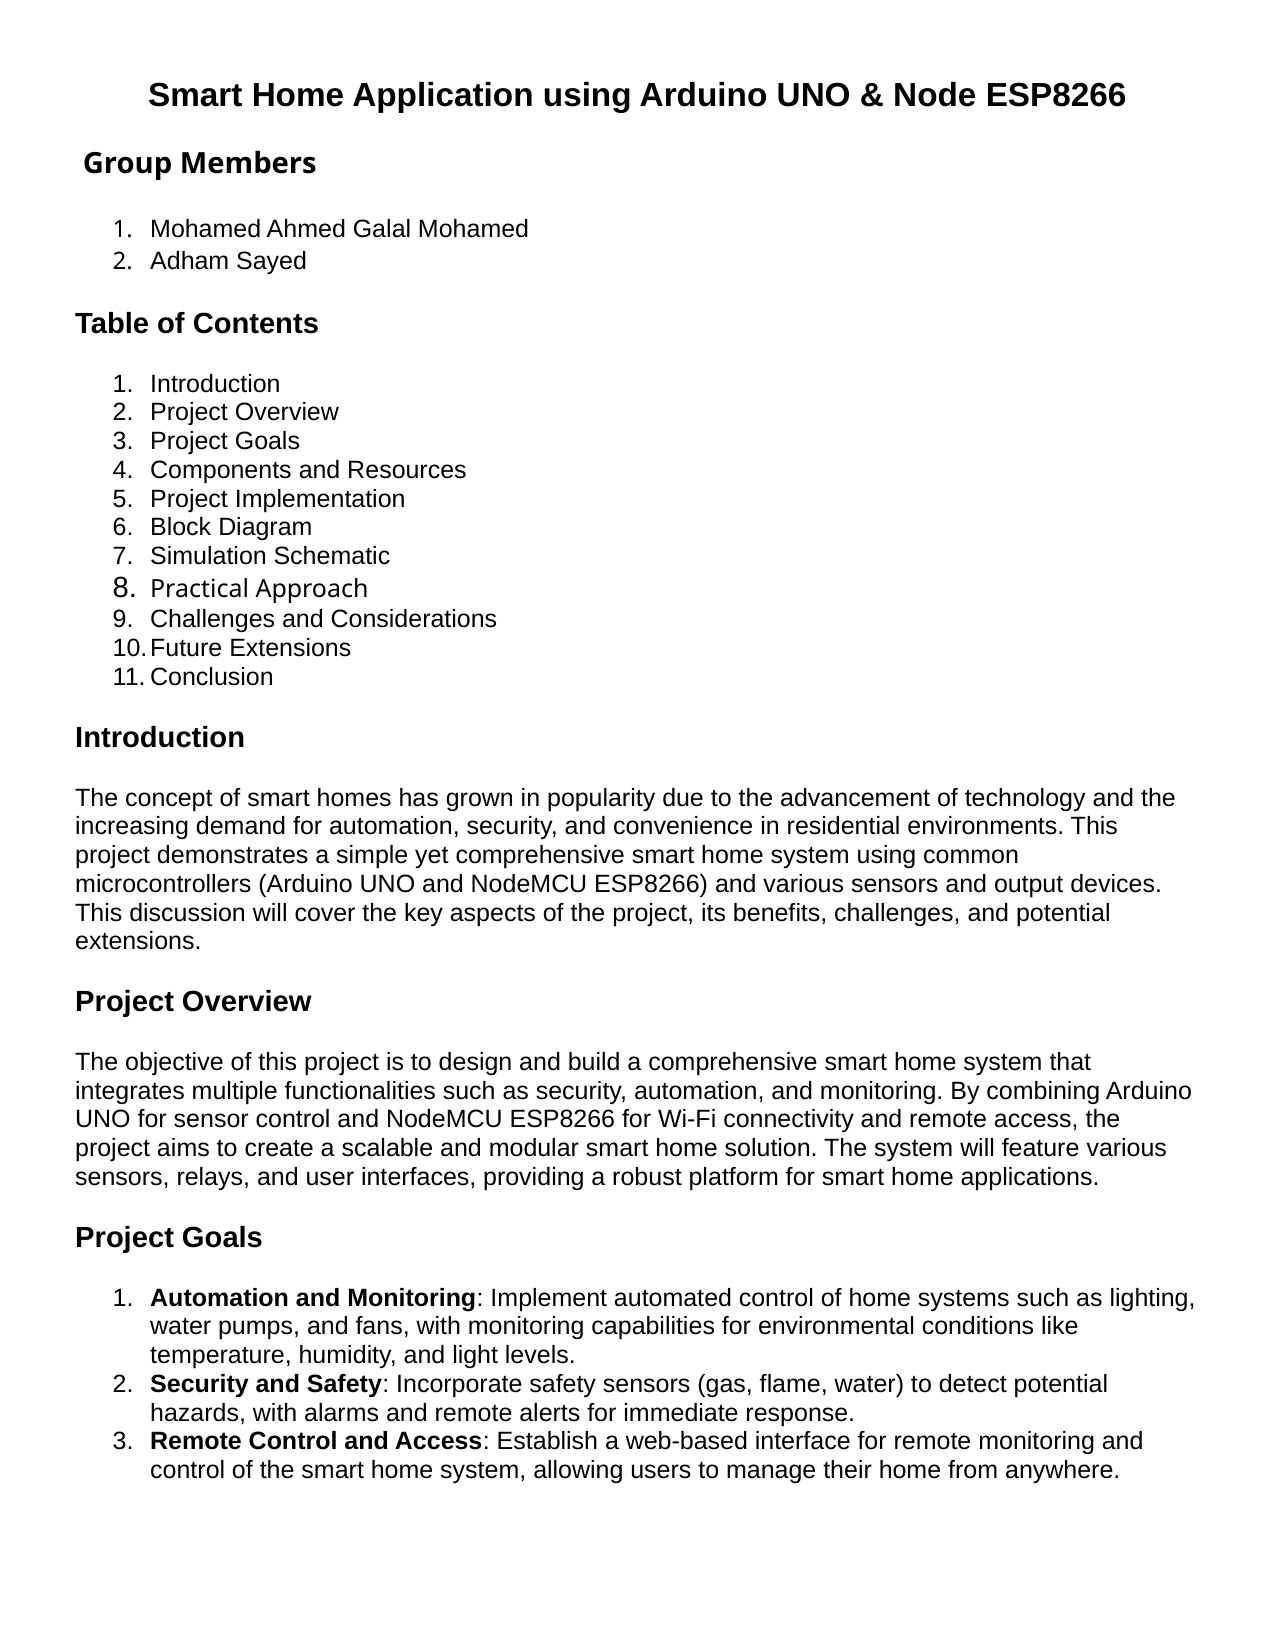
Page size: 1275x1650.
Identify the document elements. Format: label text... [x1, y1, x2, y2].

list Future Extensions [112, 633, 1200, 662]
text Project Overview [75, 984, 1200, 1018]
list Simulation Schematic [112, 541, 1200, 570]
list Automation and Monitoring: Implement automated control of home systems such as lighting, water pumps, and fans, with monitoring capabilities for environmental conditions like temperature, humidity, and light levels. [112, 1283, 1200, 1369]
list Adham Sayed [112, 244, 1200, 277]
list Introduction [112, 368, 1200, 397]
text Table of Contents [75, 306, 1200, 339]
list Practical Approach [112, 570, 1200, 604]
text Project Goals [75, 1220, 1200, 1253]
list Remote Control and Access: Establish a web-based interface for remote monitoring and control of the smart home system, allowing users to manage their home from anywhere. [112, 1426, 1200, 1484]
list Conclusion [112, 662, 1200, 691]
text Smart Home Application using Arduino UNO & Node ESP8266 [75, 75, 1200, 113]
text Group Members [75, 143, 1200, 182]
list Challenges and Considerations [112, 604, 1200, 633]
list Project Overview [112, 397, 1200, 426]
list Project Implementation [112, 483, 1200, 512]
text Introduction [75, 720, 1200, 753]
text The concept of smart homes has grown in popularity due to the advancement of technology and the increasing demand for automation, security, and convenience in residential environments. This project demonstrates a simple yet comprehensive smart home system using common microcontrollers (Arduino UNO and NodeMCU ESP8266) and various sensors and output devices. This discussion will cover the key aspects of the project, its benefits, challenges, and potential extensions. [75, 783, 1200, 955]
list Project Goals [112, 426, 1200, 455]
text The objective of this project is to design and build a comprehensive smart home system that integrates multiple functionalities such as security, automation, and monitoring. By combining Arduino UNO for sensor control and NodeMCU ESP8266 for Wi-Fi connectivity and remote access, the project aims to create a scalable and modular smart home solution. The system will feature various sensors, relays, and user interfaces, providing a robust platform for smart home applications. [75, 1047, 1200, 1191]
list Block Diagram [112, 512, 1200, 541]
list Components and Resources [112, 455, 1200, 483]
list Mohamed Ahmed Galal Mohamed [112, 211, 1200, 244]
list Security and Safety: Incorporate safety sensors (gas, flame, water) to detect potential hazards, with alarms and remote alerts for immediate response. [112, 1369, 1200, 1426]
